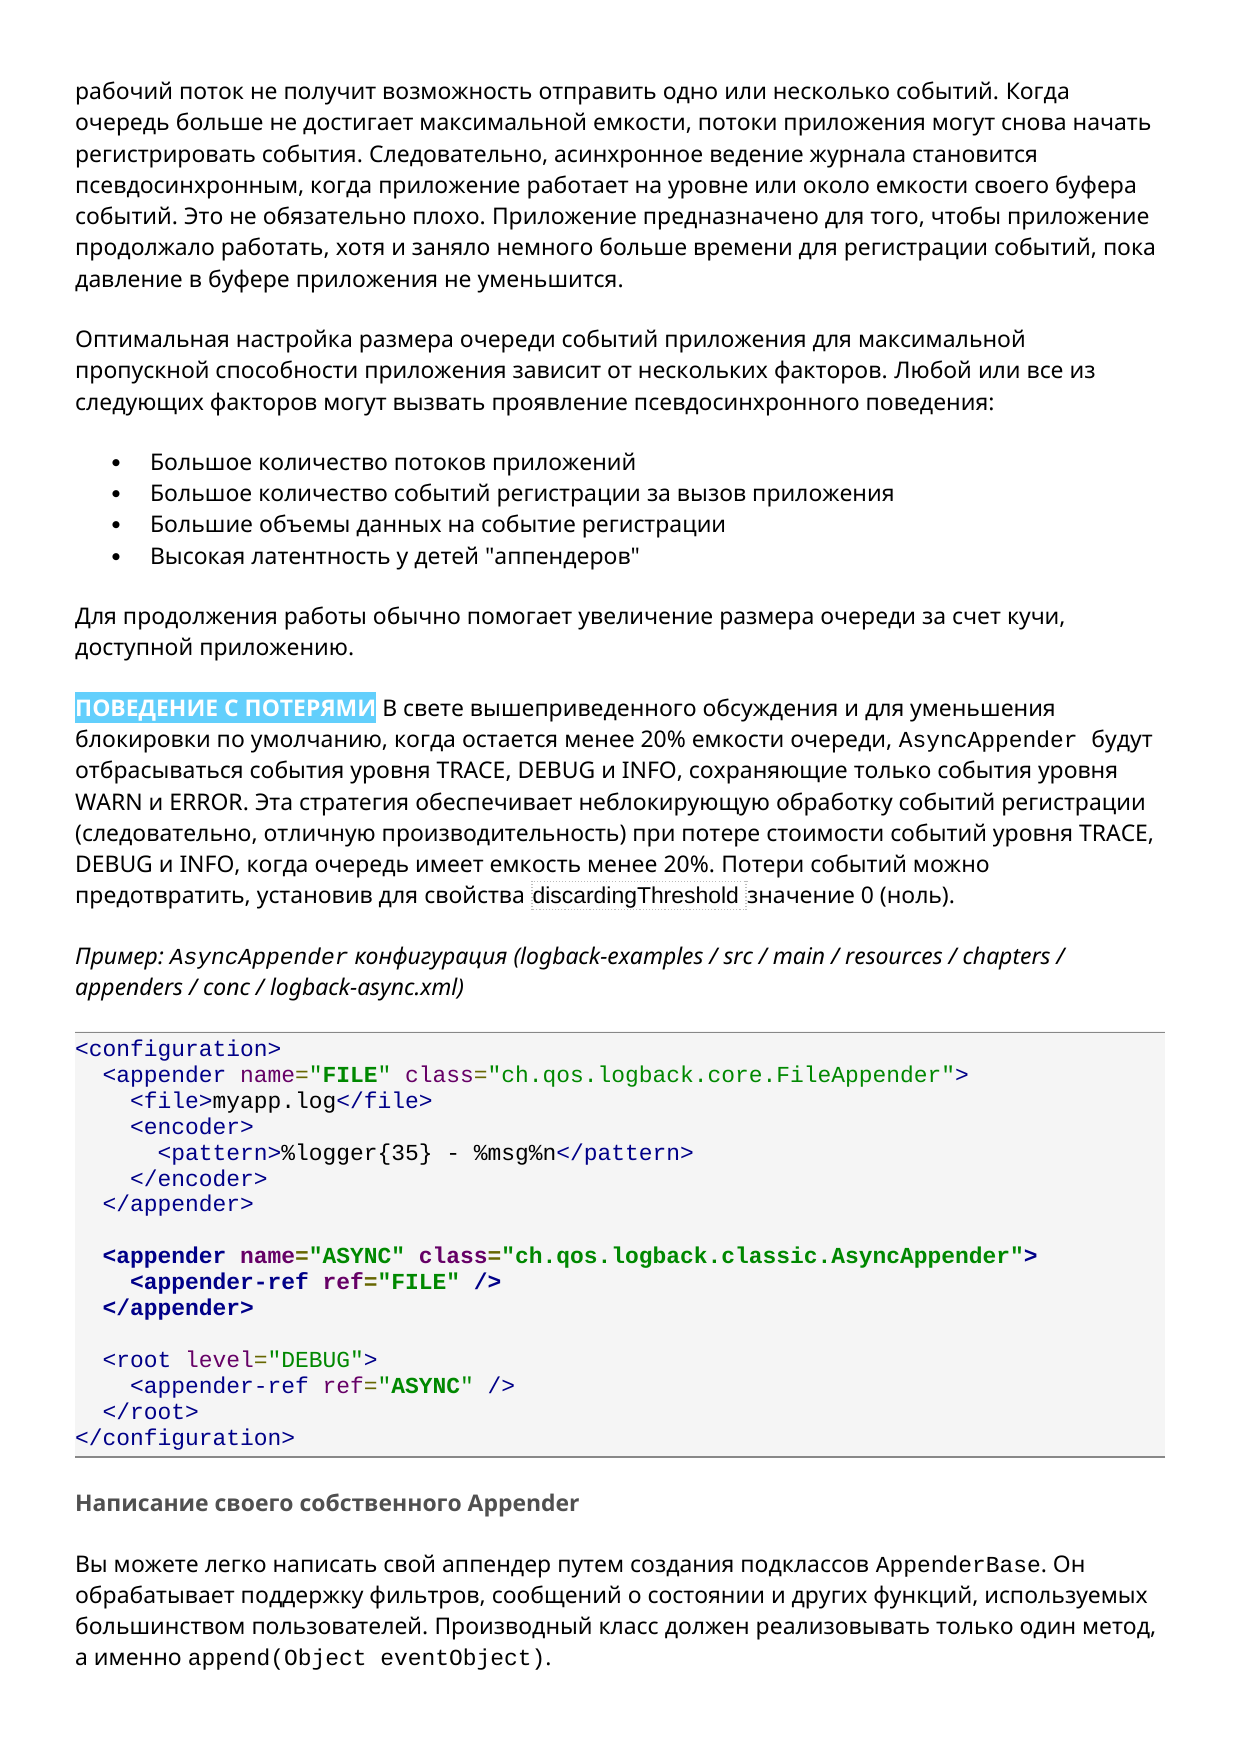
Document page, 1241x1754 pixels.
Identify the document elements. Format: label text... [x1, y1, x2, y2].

text Пример: AsyncAppender конфигурация (logback-examples / src / main / resources / chapters / appenders / conc / logback-async.xml) [75, 940, 1165, 1002]
list Большие объемы данных на событие регистрации [112, 508, 1165, 539]
text ПОВЕДЕНИЕ С ПОТЕРЯМИ В свете вышеприведенного обсуждения и для уменьшения блокировки по умолчанию, когда остается менее 20% емкости очереди, AsyncAppender будут отбрасываться события уровня TRACE, DEBUG и INFO, сохраняющие только события уровня WARN и ERROR. Эта стратегия обеспечивает неблокирующую обработку событий регистрации (следовательно, отличную производительность) при потере стоимости событий уровня TRACE, DEBUG и INFO, когда очередь имеет емкость менее 20%. Потери событий можно предотвратить, установив для свойства discardingThreshold значение 0 (ноль). [75, 692, 1165, 911]
list Высокая латентность у детей "аппендеров" [112, 539, 1165, 571]
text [75, 75, 1165, 294]
text <configuration> <appender name="FILE" class="ch.qos.logback.core.FileAppender"> <file>myapp.log</file> <encoder> <pattern>%logger{35} - %msg%n</pattern> </encoder> </appender> <appender name="ASYNC" class="ch.qos.logback.classic.AsyncAppender"> <appender-ref ref="FILE" /> </appender> <root level="DEBUG"> <appender-ref ref="ASYNC" /> </root> </configuration> [75, 1033, 1165, 1456]
text Написание своего собственного Appender [75, 1487, 1165, 1518]
text Для продолжения работы обычно помогает увеличение размера очереди за счет кучи, доступной приложению. [75, 600, 1165, 662]
text Вы можете легко написать свой аппендер путем создания подклассов AppenderBase. Он обрабатывает поддержку фильтров, сообщений о состоянии и других функций, используемых большинством пользователей. Производный класс должен реализовывать только один метод, а именно append(Object eventObject). [75, 1547, 1165, 1673]
text Оптимальная настройка размера очереди событий приложения для максимальной пропускной способности приложения зависит от нескольких факторов. Любой или все из следующих факторов могут вызвать проявление псевдосинхронного поведения: [75, 323, 1165, 417]
list Большое количество потоков приложений [112, 446, 1165, 477]
list Большое количество событий регистрации за вызов приложения [112, 477, 1165, 508]
